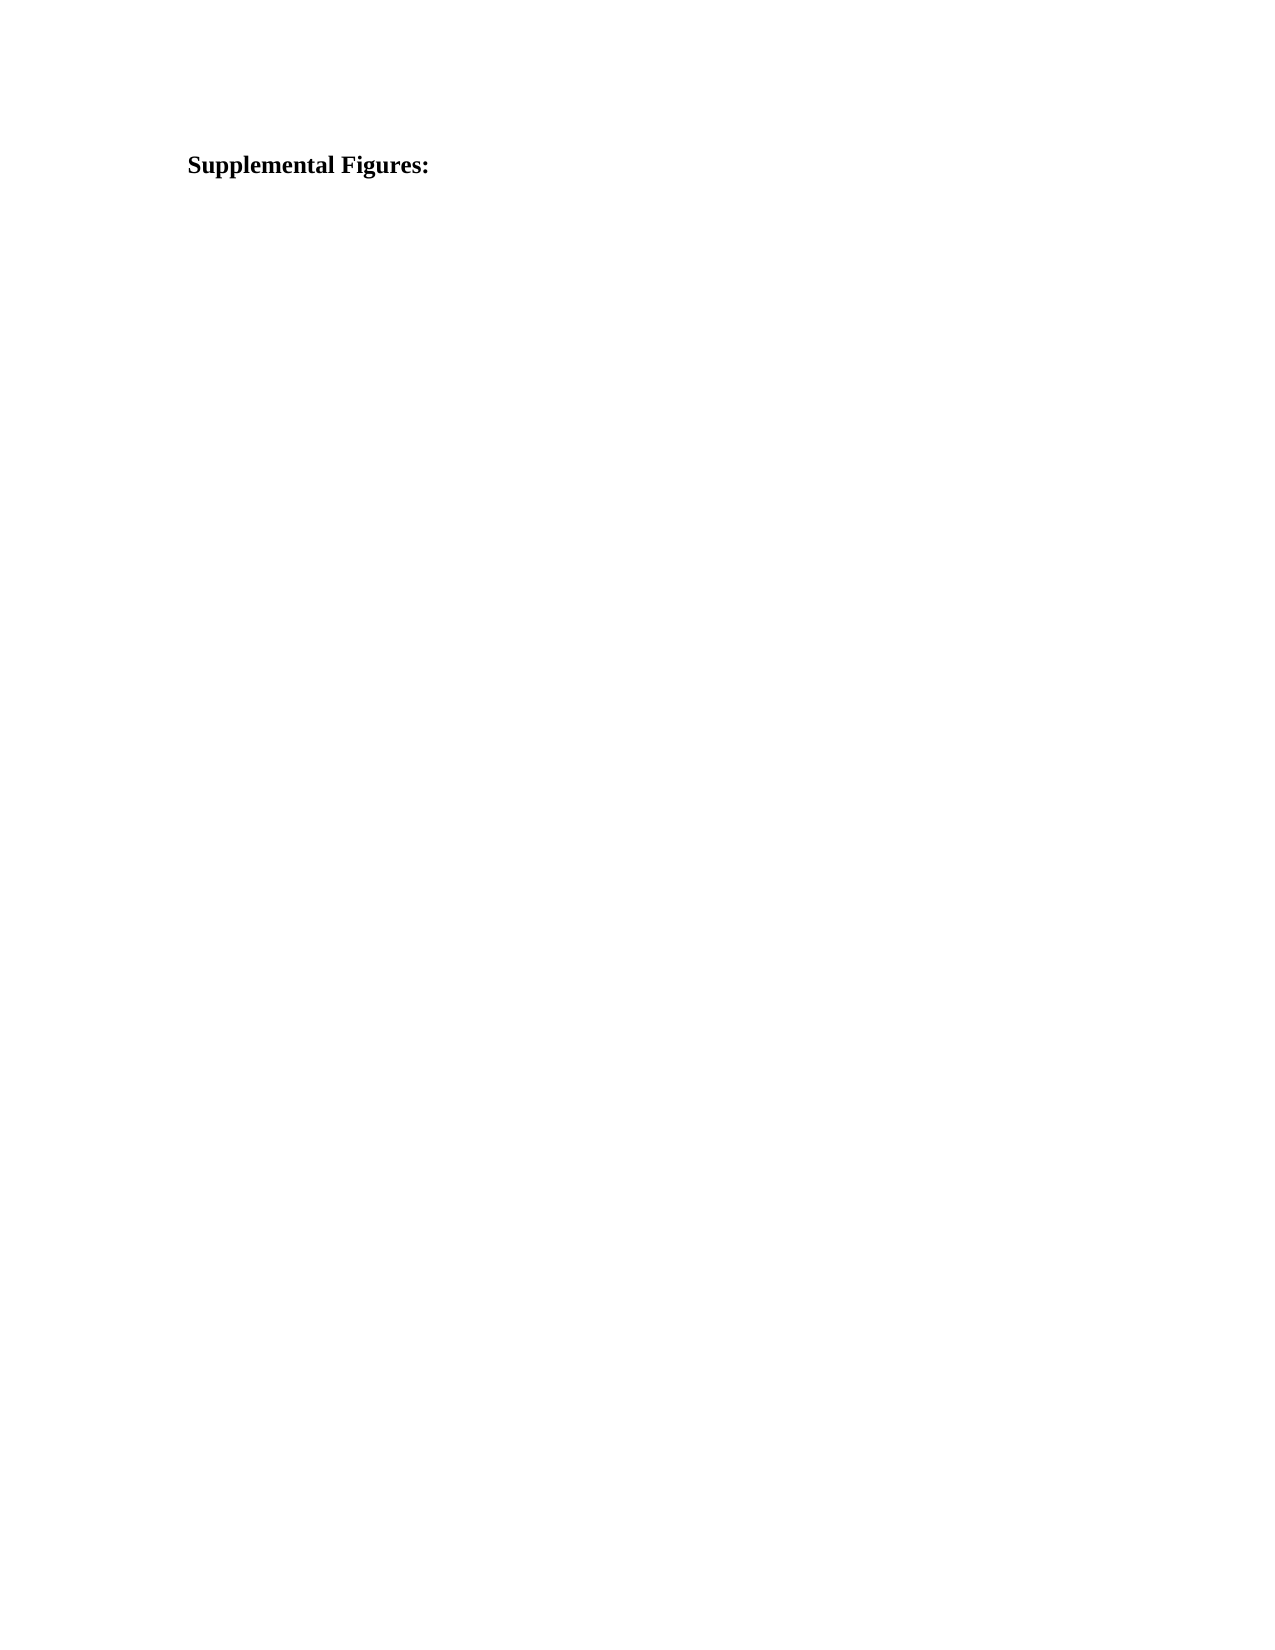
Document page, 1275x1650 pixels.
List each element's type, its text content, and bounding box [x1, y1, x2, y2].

text Supplemental Figures: [187, 150, 1087, 179]
